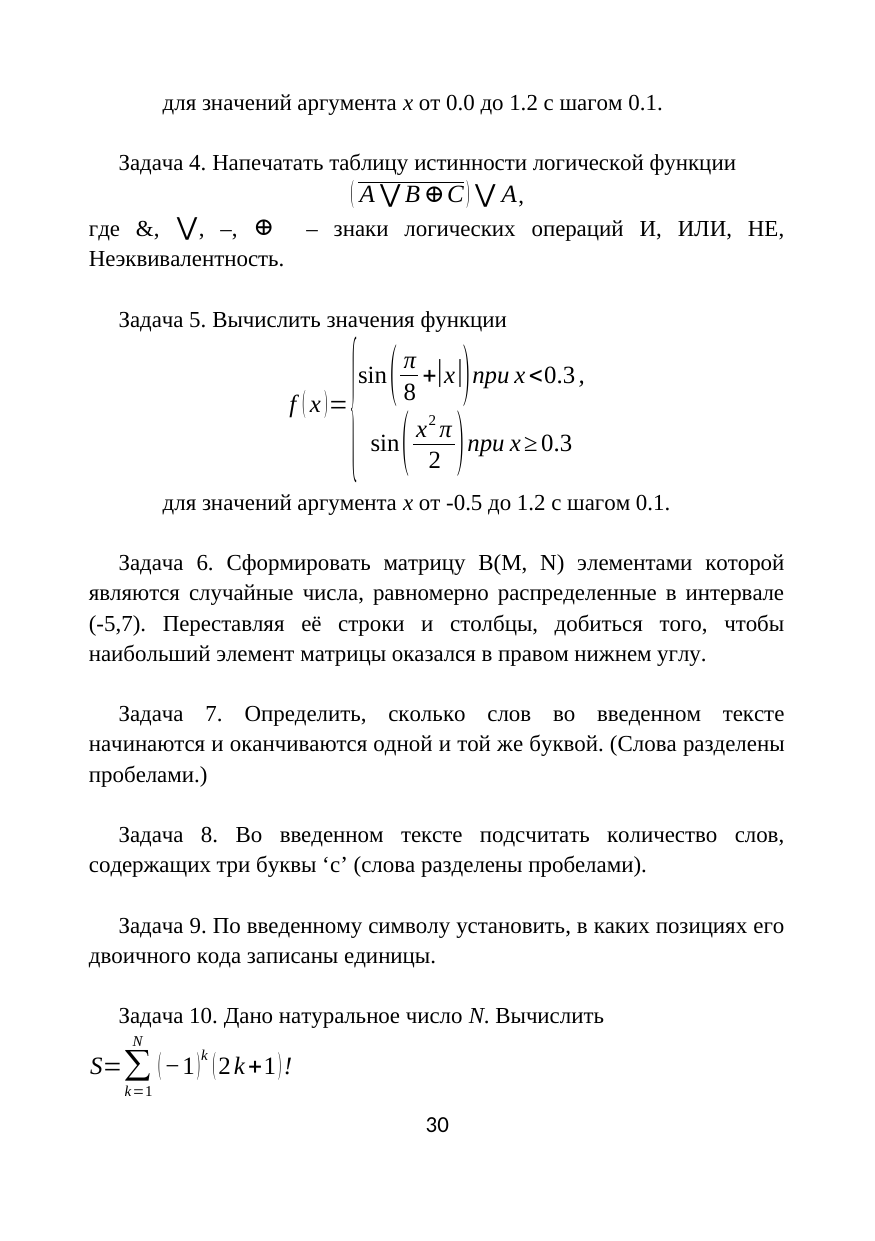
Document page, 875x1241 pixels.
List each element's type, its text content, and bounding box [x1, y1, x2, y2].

text для значений аргумента x от -0.5 до 1.2 с шагом 0.1. [89, 489, 785, 515]
text Задача 8. Во введенном тексте подсчитать количество слов, содержащих три буквы ‘c’ (слова разделены пробелами). [89, 821, 785, 878]
text для значений аргумента x от 0.0 до 1.2 с шагом 0.1. [89, 89, 785, 115]
text Задача 4. Напечатать таблицу истинности логической функции [89, 149, 785, 175]
text Задача 7. Определить, сколько слов во введенном тексте начинаются и оканчиваются одной и той же буквой. (Слова разделены пробелами.) [89, 700, 785, 787]
text Задача 9. По введенному символу установить, в каких позициях его двоичного кода записаны единицы. [89, 912, 785, 968]
text Задача 5. Вычислить значения функции [89, 306, 785, 332]
text Задача 10. Дано натуральное число N. Вычислить [89, 1002, 785, 1029]
text Задача 6. Сформировать матрицу B(M, N) элементами которой являются случайные числа, равномерно распределенные в интервале (-5,7). Переставляя её строки и столбцы, добиться того, чтобы наибольший элемент матрицы оказался в правом нижнем углу. [89, 549, 785, 666]
text , [89, 179, 785, 210]
text где &, , –, – знаки логических операций И, ИЛИ, НЕ, Неэквивалентность. [89, 214, 785, 272]
